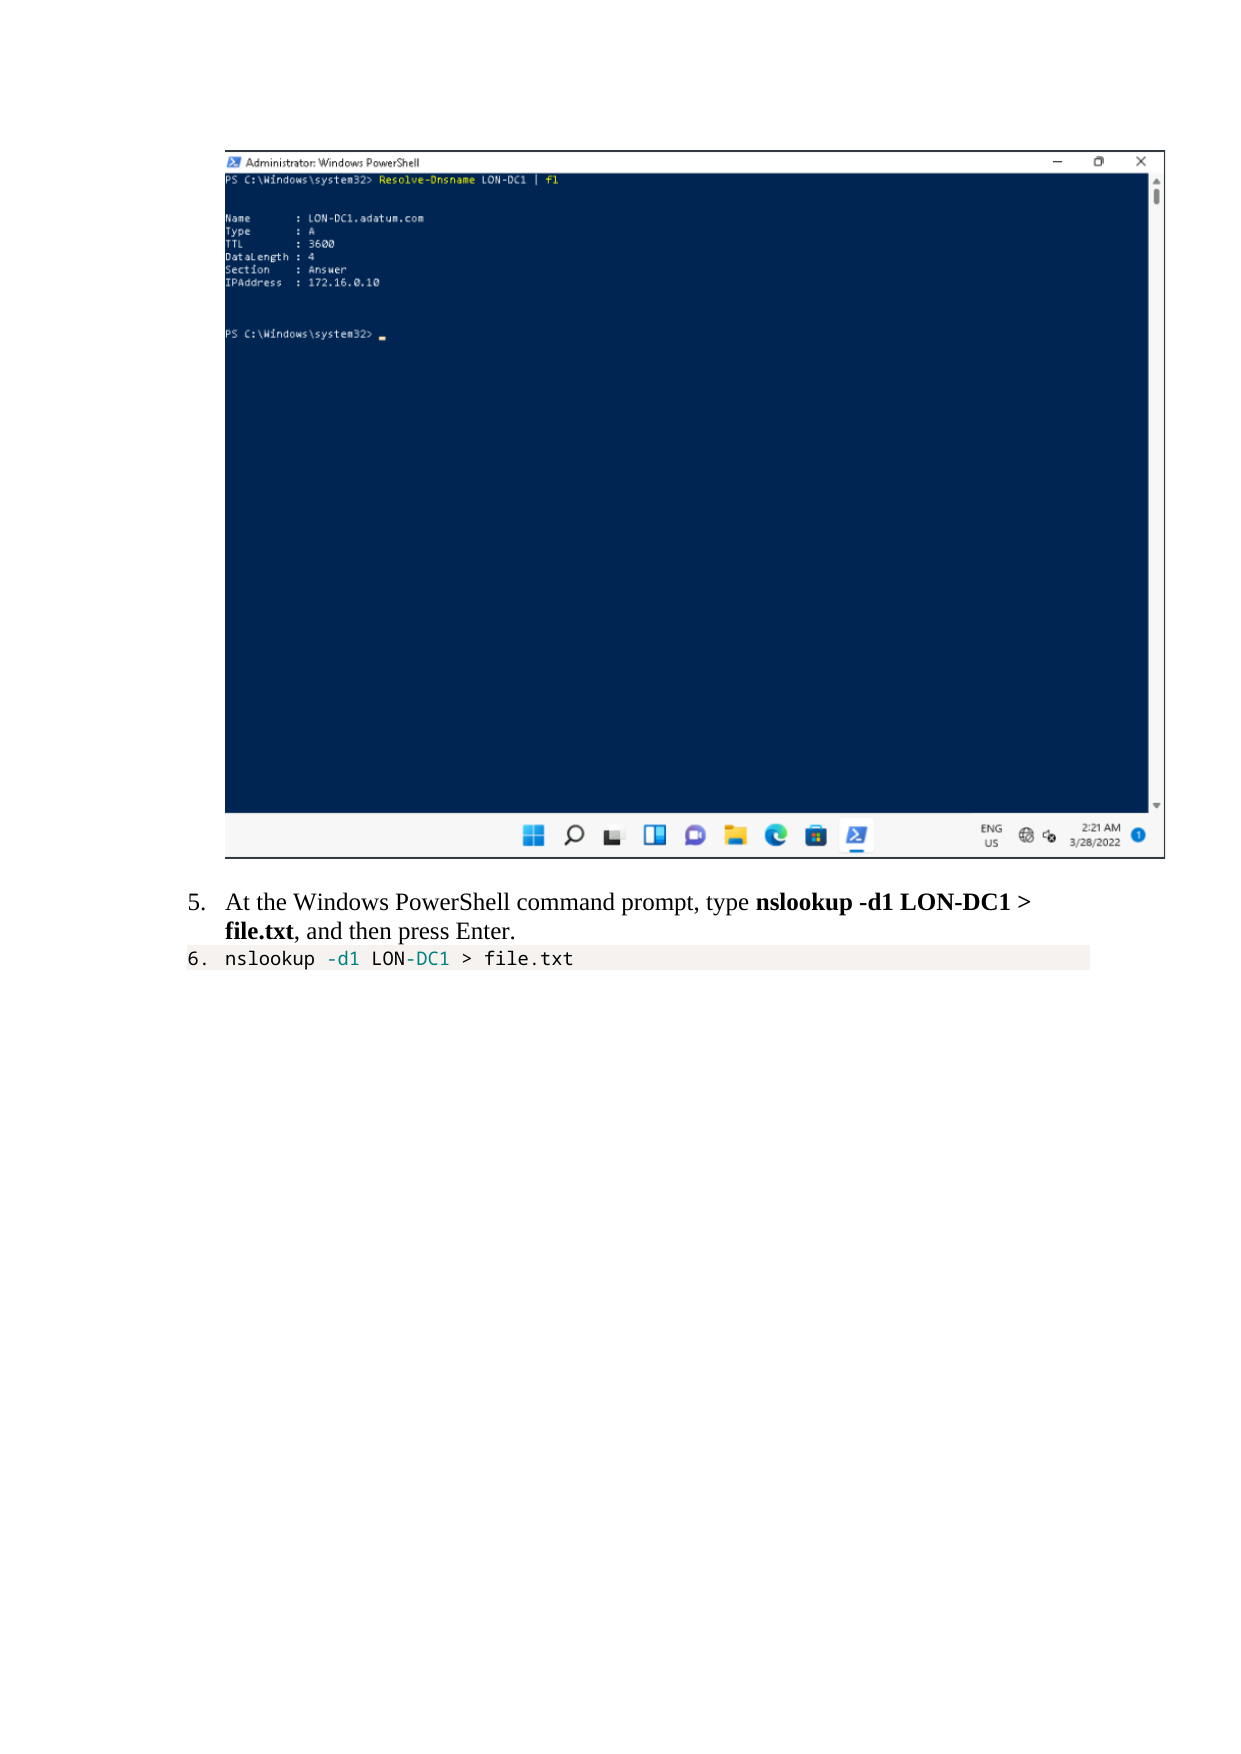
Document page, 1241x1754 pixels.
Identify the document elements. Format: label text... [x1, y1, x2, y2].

picture [225, 150, 1166, 859]
list nslookup -d1 LON-DC1 > file.txt [187, 945, 1090, 970]
list At the Windows PowerShell command prompt, type nslookup -d1 LON-DC1 > file.txt, and then press Enter. [187, 887, 1090, 945]
